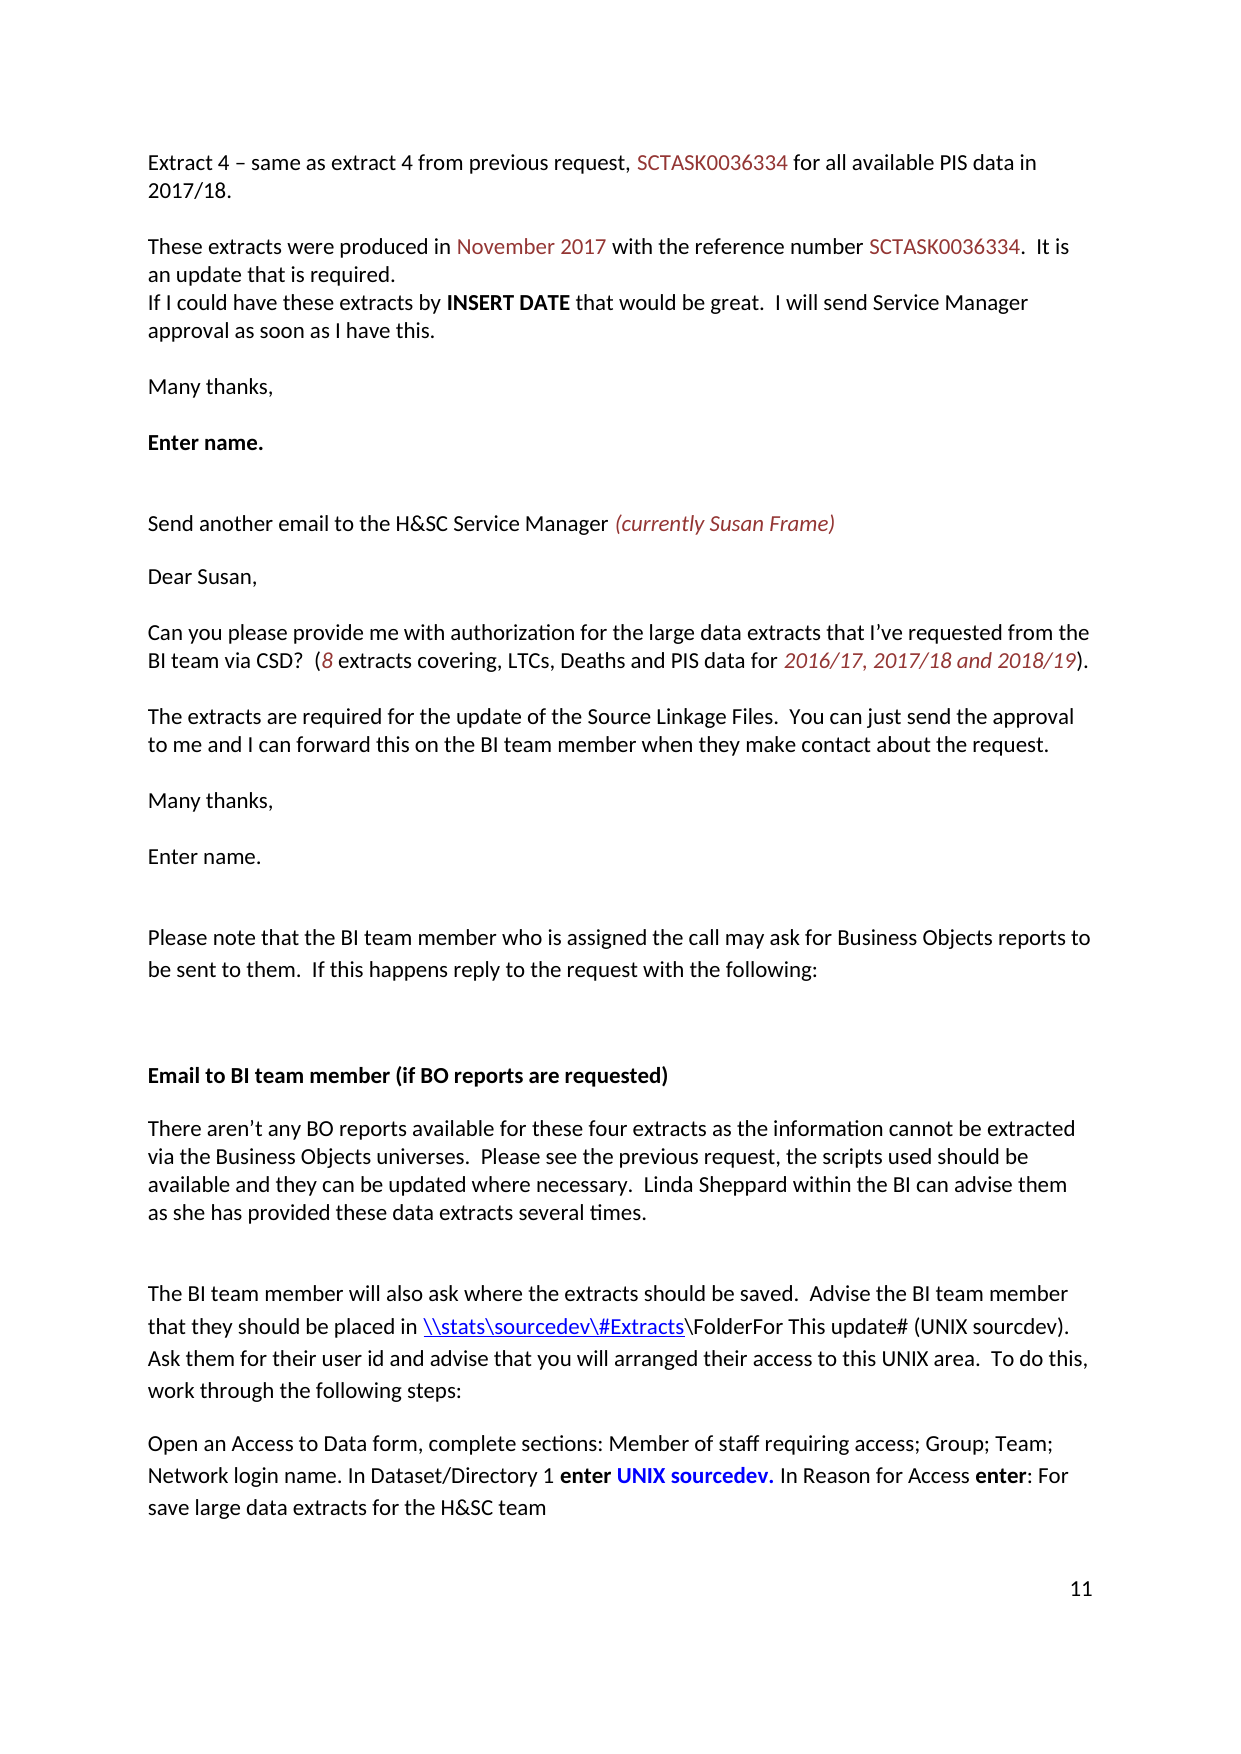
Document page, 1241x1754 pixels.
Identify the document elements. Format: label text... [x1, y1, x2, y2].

text Please note that the BI team member who is assigned the call may ask for Business Objects reports to be sent to them. If this happens reply to the request with the following: [148, 923, 1092, 983]
text Dear Susan, [148, 562, 1092, 590]
text The BI team member will also ask where the extracts should be saved. Advise the BI team member that they should be placed in \\stats\sourcedev\#Extracts\FolderFor This update# (UNIX sourcdev). Ask them for their user id and advise that you will arranged their access to this UNIX area. To do this, work through the following steps: [148, 1279, 1092, 1404]
text The extracts are required for the update of the Source Linkage Files. You can just send the approval to me and I can forward this on the BI team member when they make contact about the request. [148, 702, 1092, 758]
text These extracts were produced in November 2017 with the reference number SCTASK0036334. It is an update that is required. [148, 232, 1092, 288]
text Open an Access to Data form, complete sections: Member of staff requiring access; Group; Team; Network login name. In Dataset/Directory 1 enter UNIX sourcedev. In Reason for Access enter: For save large data extracts for the H&SC team [148, 1429, 1092, 1522]
text Enter name. [148, 842, 1092, 870]
text Email to BI team member (if BO reports are requested) [148, 1061, 1092, 1089]
text Send another email to the H&SC Service Manager (currently Susan Frame) [148, 509, 1092, 537]
text If I could have these extracts by INSERT DATE that would be great. I will send Service Manager approval as soon as I have this. [148, 288, 1092, 344]
text Many thanks, [148, 372, 1092, 400]
text Many thanks, [148, 786, 1092, 814]
text Enter name. [148, 428, 1092, 456]
text Can you please provide me with authorization for the large data extracts that I’ve requested from the BI team via CSD? (8 extracts covering, LTCs, Deaths and PIS data for 2016/17, 2017/18 and 2018/19). [148, 618, 1092, 674]
text There aren’t any BO reports available for these four extracts as the information cannot be extracted via the Business Objects universes. Please see the previous request, the scripts used should be available and they can be updated where necessary. Linda Sheppard within the BI can advise them as she has provided these data extracts several times. [148, 1114, 1092, 1227]
text Extract 4 – same as extract 4 from previous request, SCTASK0036334 for all available PIS data in 2017/18. [148, 148, 1092, 204]
